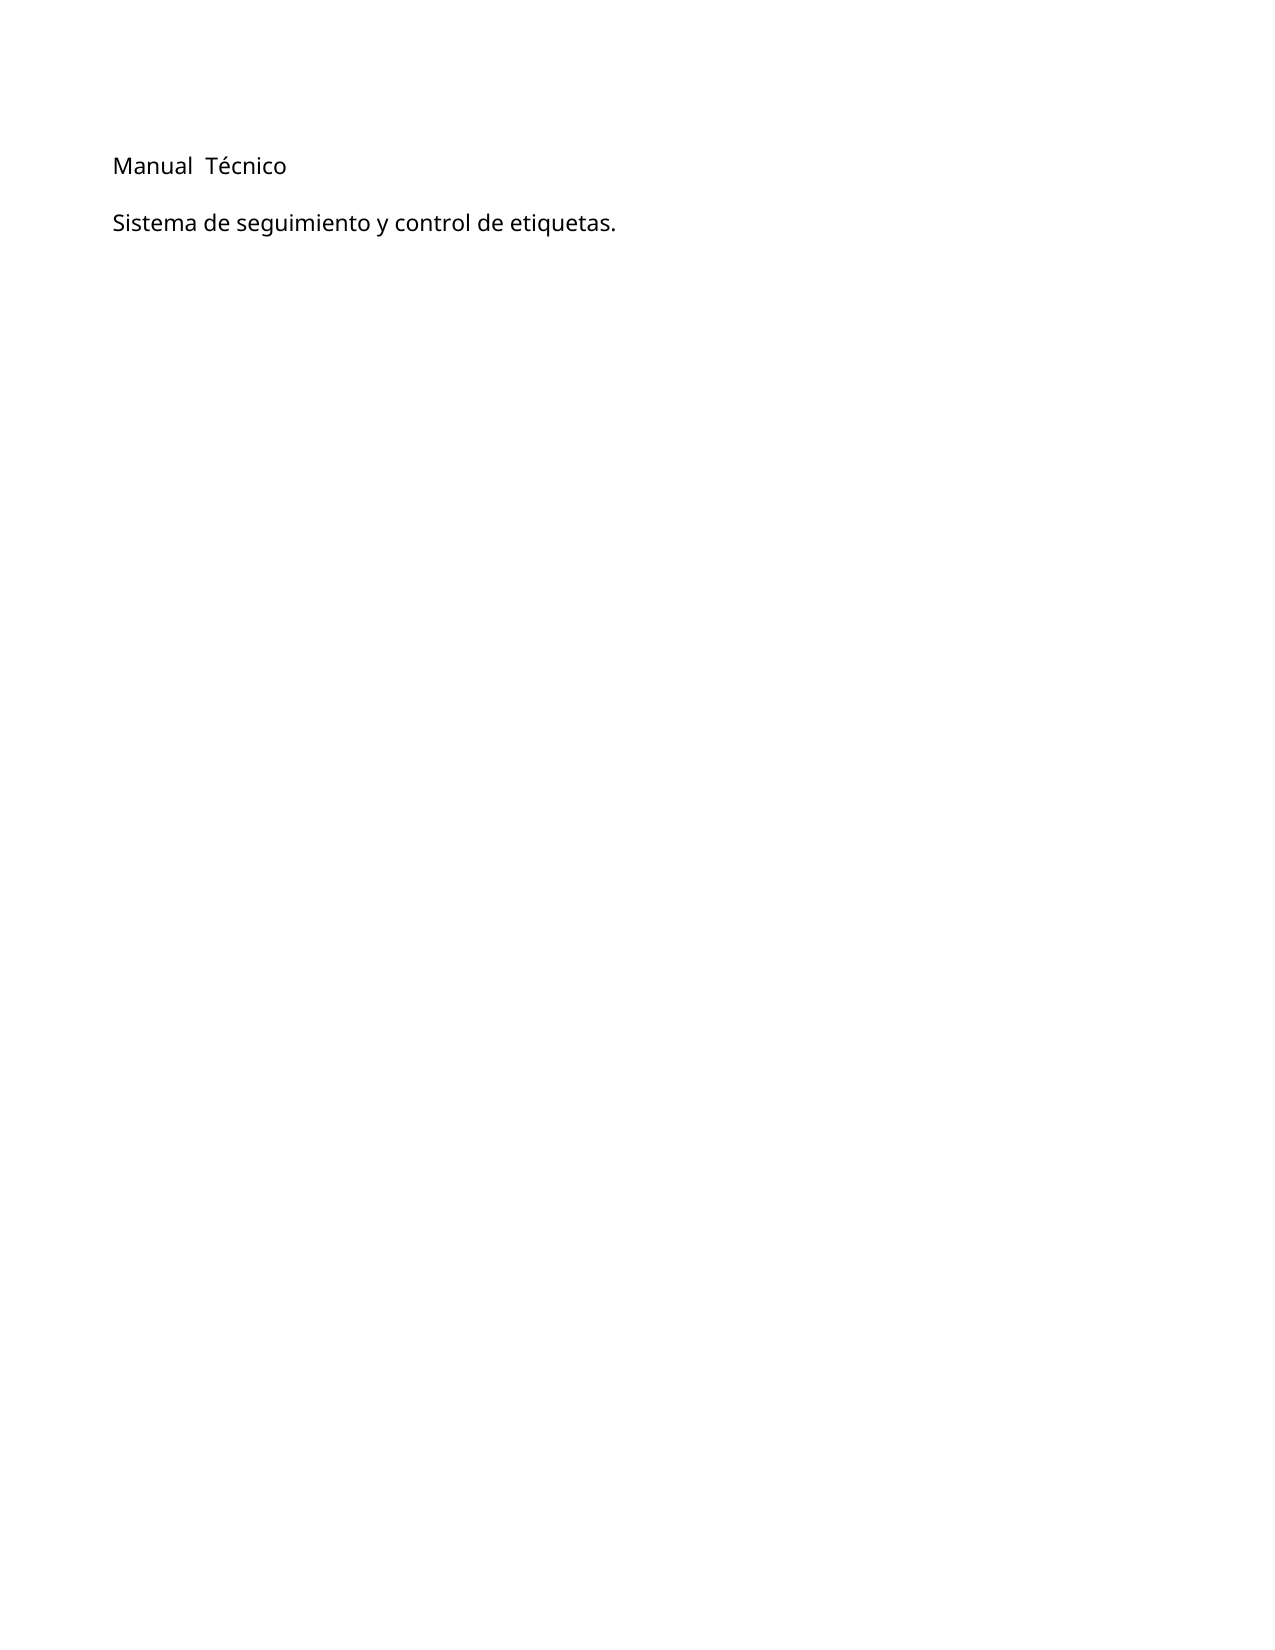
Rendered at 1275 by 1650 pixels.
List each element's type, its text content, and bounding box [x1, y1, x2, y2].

text Sistema de seguimiento y control de etiquetas. [112, 207, 1162, 238]
text Manual Técnico [112, 150, 1162, 181]
